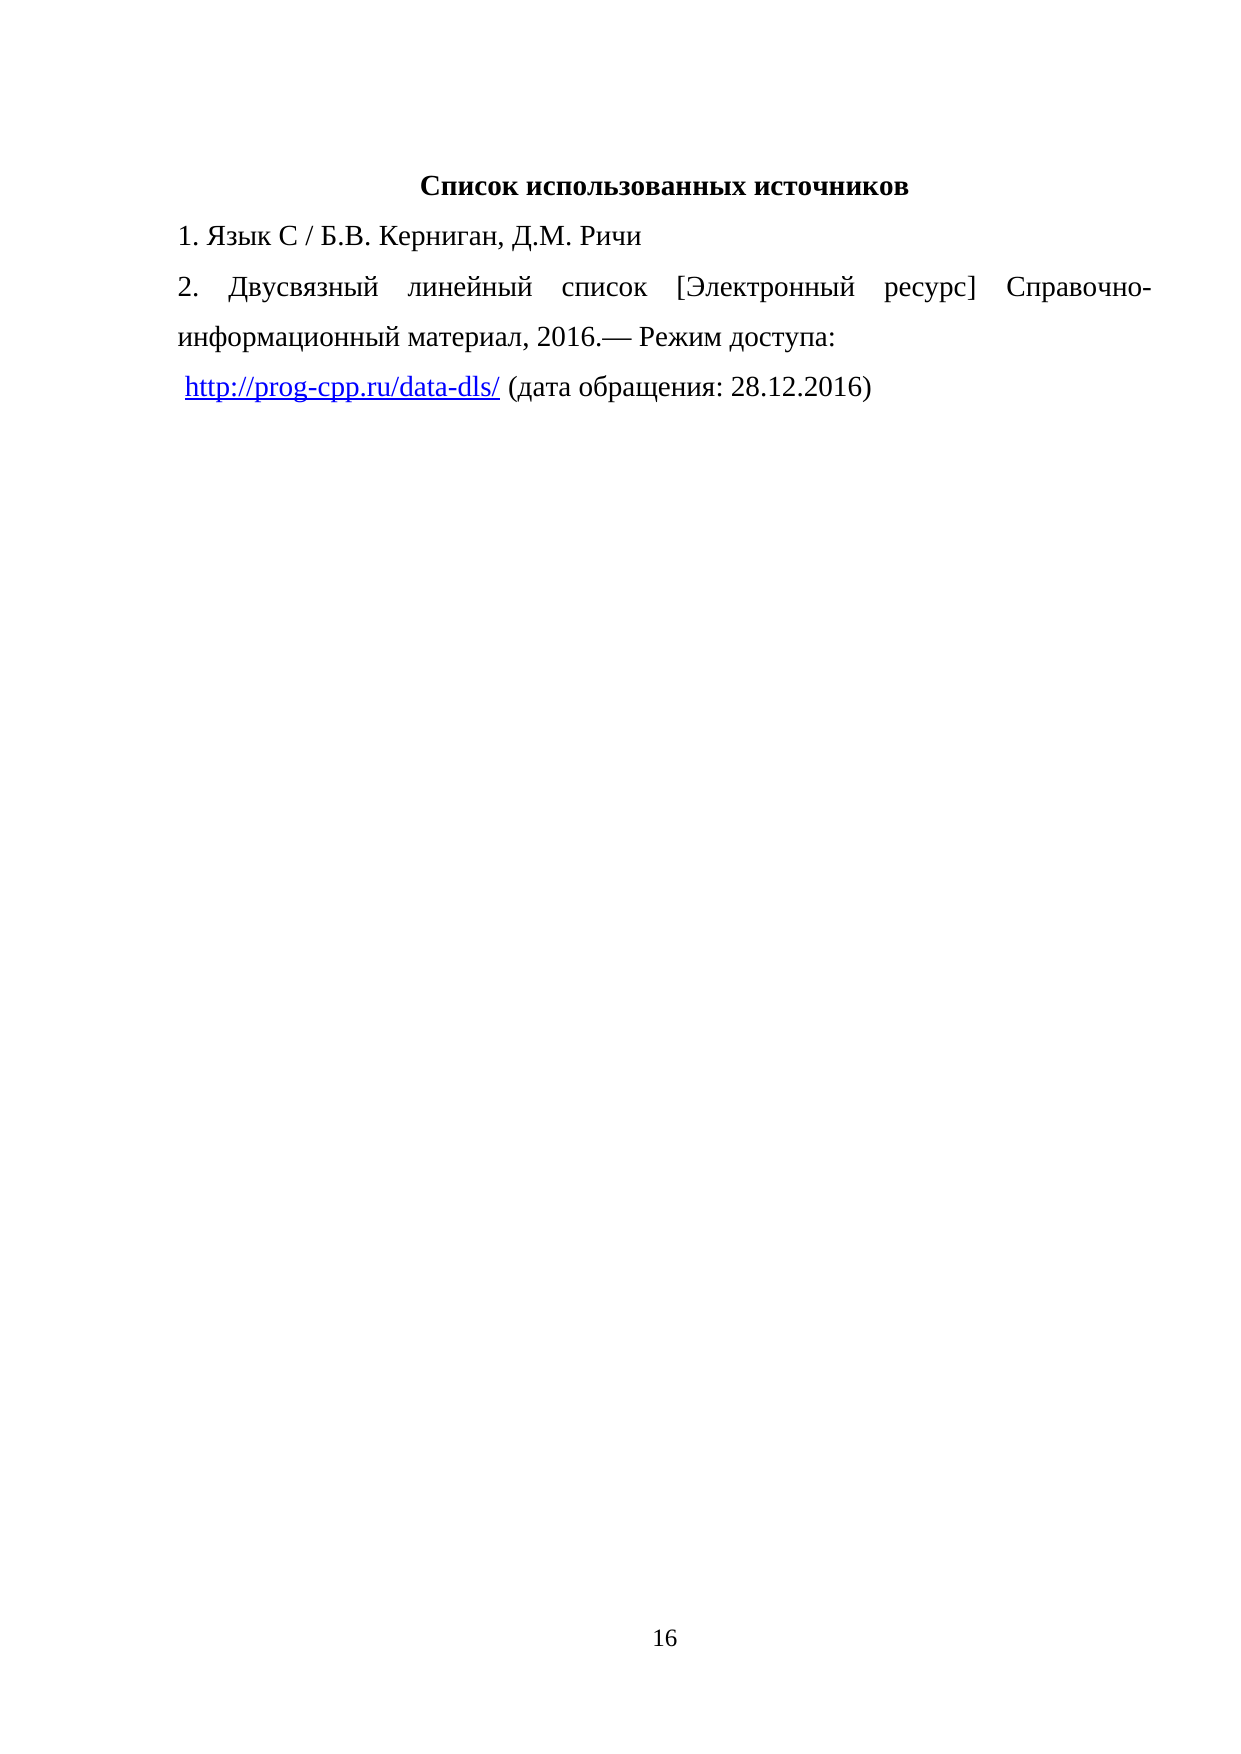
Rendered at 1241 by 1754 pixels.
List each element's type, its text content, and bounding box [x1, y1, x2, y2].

subtitle Список использованных источников [177, 168, 1152, 202]
text http://prog-cpp.ru/data-dls/ (дата обращения: 28.12.2016) [177, 369, 1152, 403]
text 2. Двусвязный линейный список [Электронный ресурс] Справочно-информационный материал, 2016.— Режим доступа: [177, 269, 1152, 353]
text 1. Язык С / Б.В. Керниган, Д.М. Ричи [177, 218, 1152, 252]
